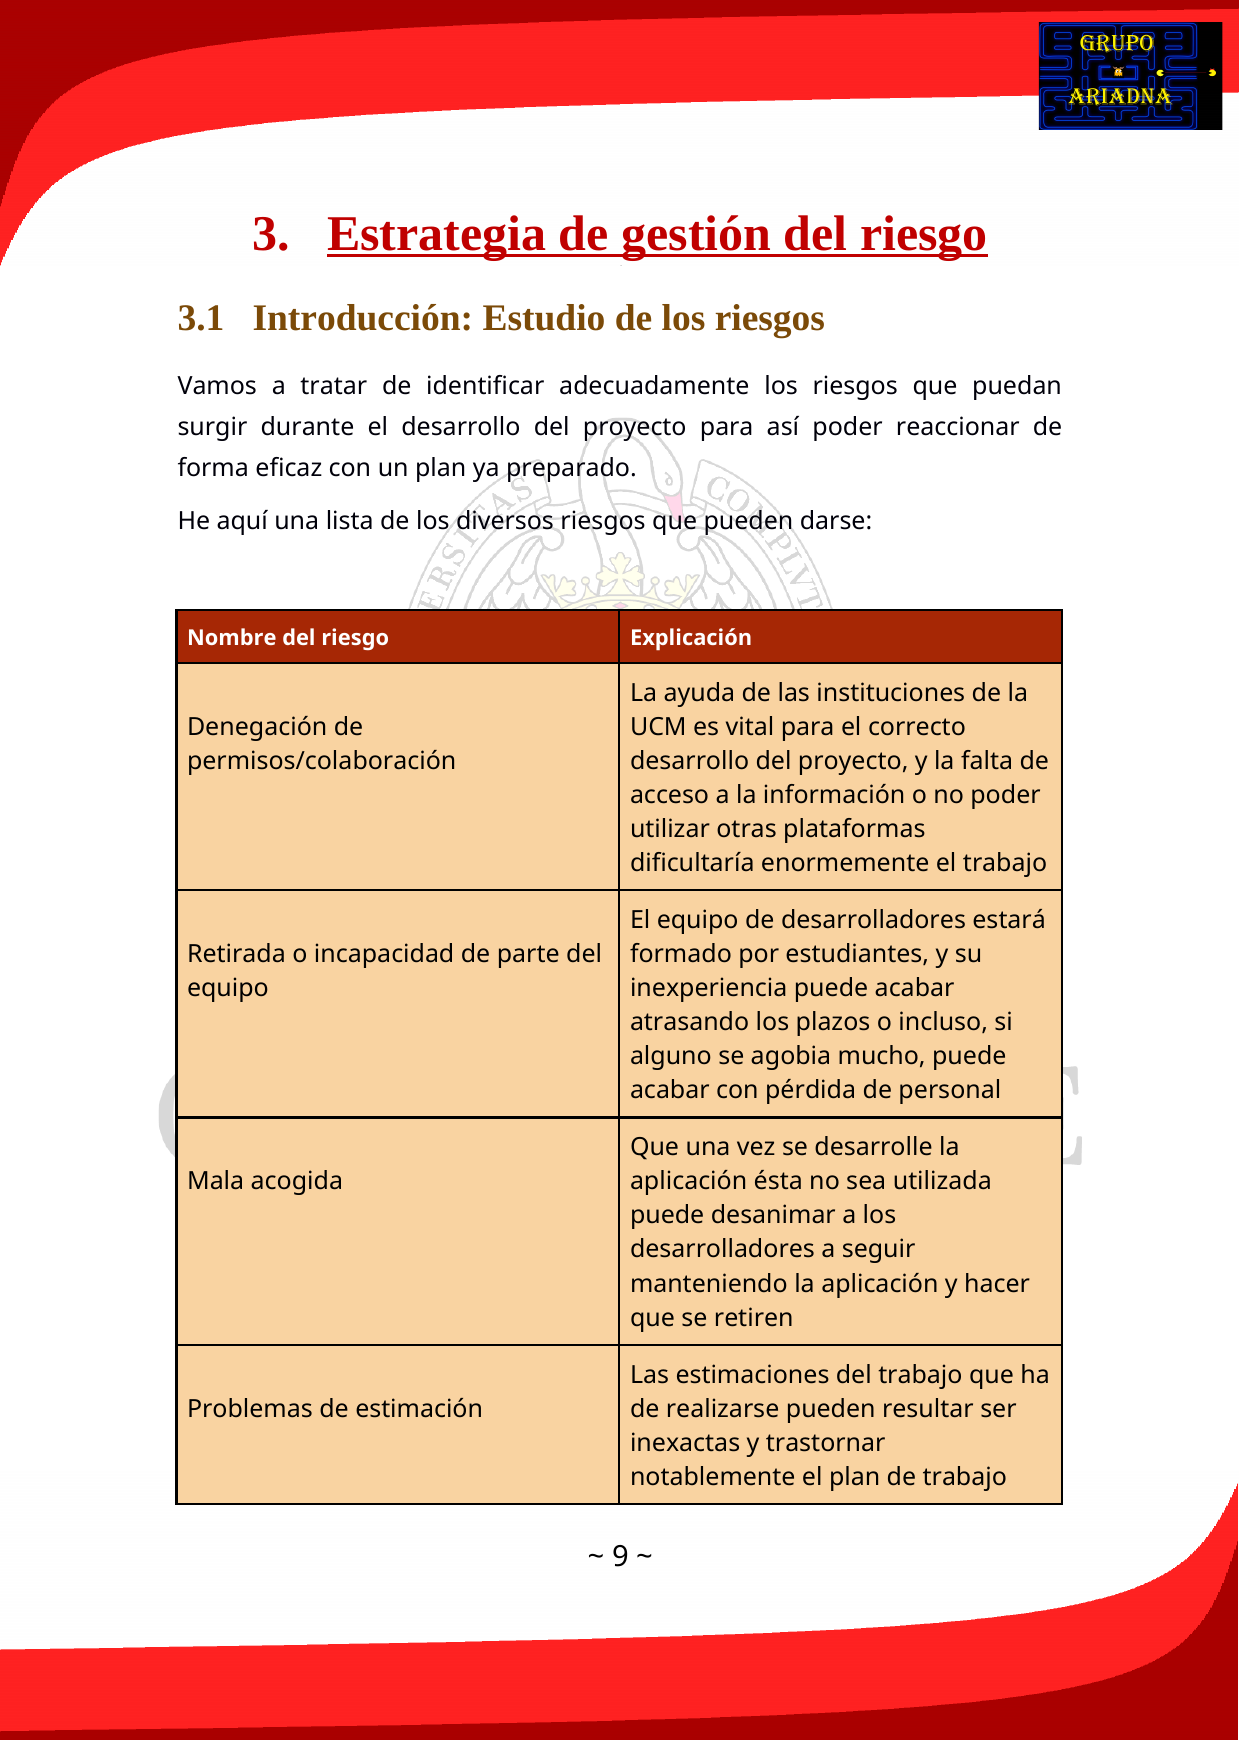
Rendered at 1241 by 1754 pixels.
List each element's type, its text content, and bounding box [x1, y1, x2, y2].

table_cell Las estimaciones del trabajo que ha de realizarse pueden resultar ser inexactas y trastornar notablemente el plan de trabajo [620, 1346, 1061, 1503]
table_cell La ayuda de las instituciones de la UCM es vital para el correcto desarrollo del proyecto, y la falta de acceso a la información o no poder utilizar otras plataformas dificultaría enormemente el trabajo [620, 664, 1061, 889]
text Estrategia de gestión del riesgo [177, 204, 1063, 262]
table_cell Mala acogida [178, 1119, 618, 1344]
text He aquí una lista de los diversos riesgos que pueden darse: [177, 502, 1063, 537]
table_cell Denegación de permisos/colaboración [178, 664, 618, 889]
table_cell Problemas de estimación [178, 1346, 618, 1503]
text Introducción: Estudio de los riesgos [177, 295, 1063, 338]
table_header Explicación [620, 611, 1061, 662]
table_header Nombre del riesgo [178, 611, 618, 662]
table_cell Que una vez se desarrolle la aplicación ésta no sea utilizada puede desanimar a los desarrolladores a seguir manteniendo la aplicación y hacer que se retiren [620, 1119, 1061, 1344]
picture [0, 0, 1239, 266]
text Vamos a tratar de identificar adecuadamente los riesgos que puedan surgir durante el desarrollo del proyecto para así poder reaccionar de forma eficaz con un plan ya preparado. [177, 367, 1063, 483]
table_cell El equipo de desarrolladores estará formado por estudiantes, y su inexperiencia puede acabar atrasando los plazos o incluso, si alguno se agobia mucho, puede acabar con pérdida de personal [620, 891, 1061, 1116]
table_cell Retirada o incapacidad de parte del equipo [178, 891, 618, 1116]
picture [0, 1471, 1239, 1740]
